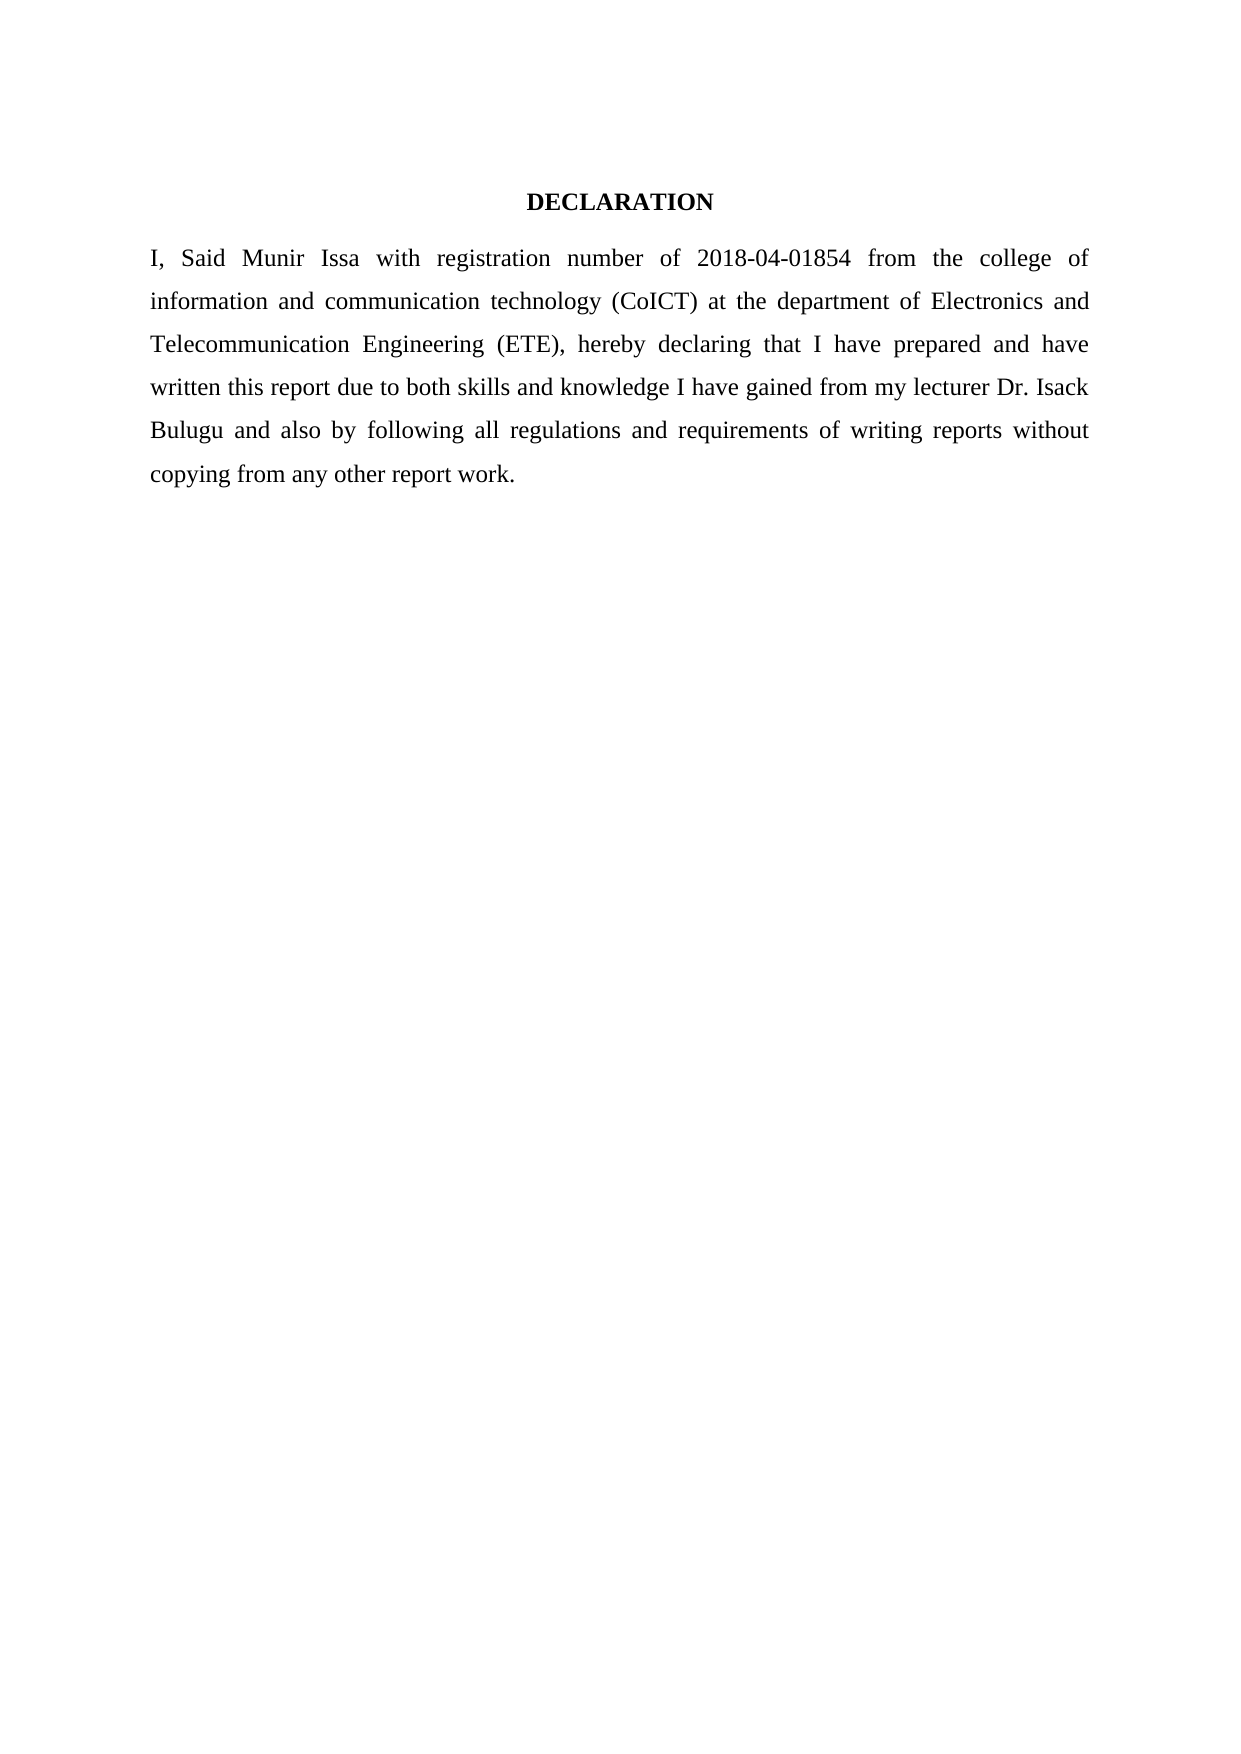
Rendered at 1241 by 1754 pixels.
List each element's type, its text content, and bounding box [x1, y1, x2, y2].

subtitle DECLARATION [150, 187, 1090, 216]
text I, Said Munir Issa with registration number of 2018-04-01854 from the college of information and communication technology (CoICT) at the department of Electronics and Telecommunication Engineering (ETE), hereby declaring that I have prepared and have written this report due to both skills and knowledge I have gained from my lecturer Dr. Isack Bulugu and also by following all regulations and requirements of writing reports without copying from any other report work. [150, 243, 1090, 487]
